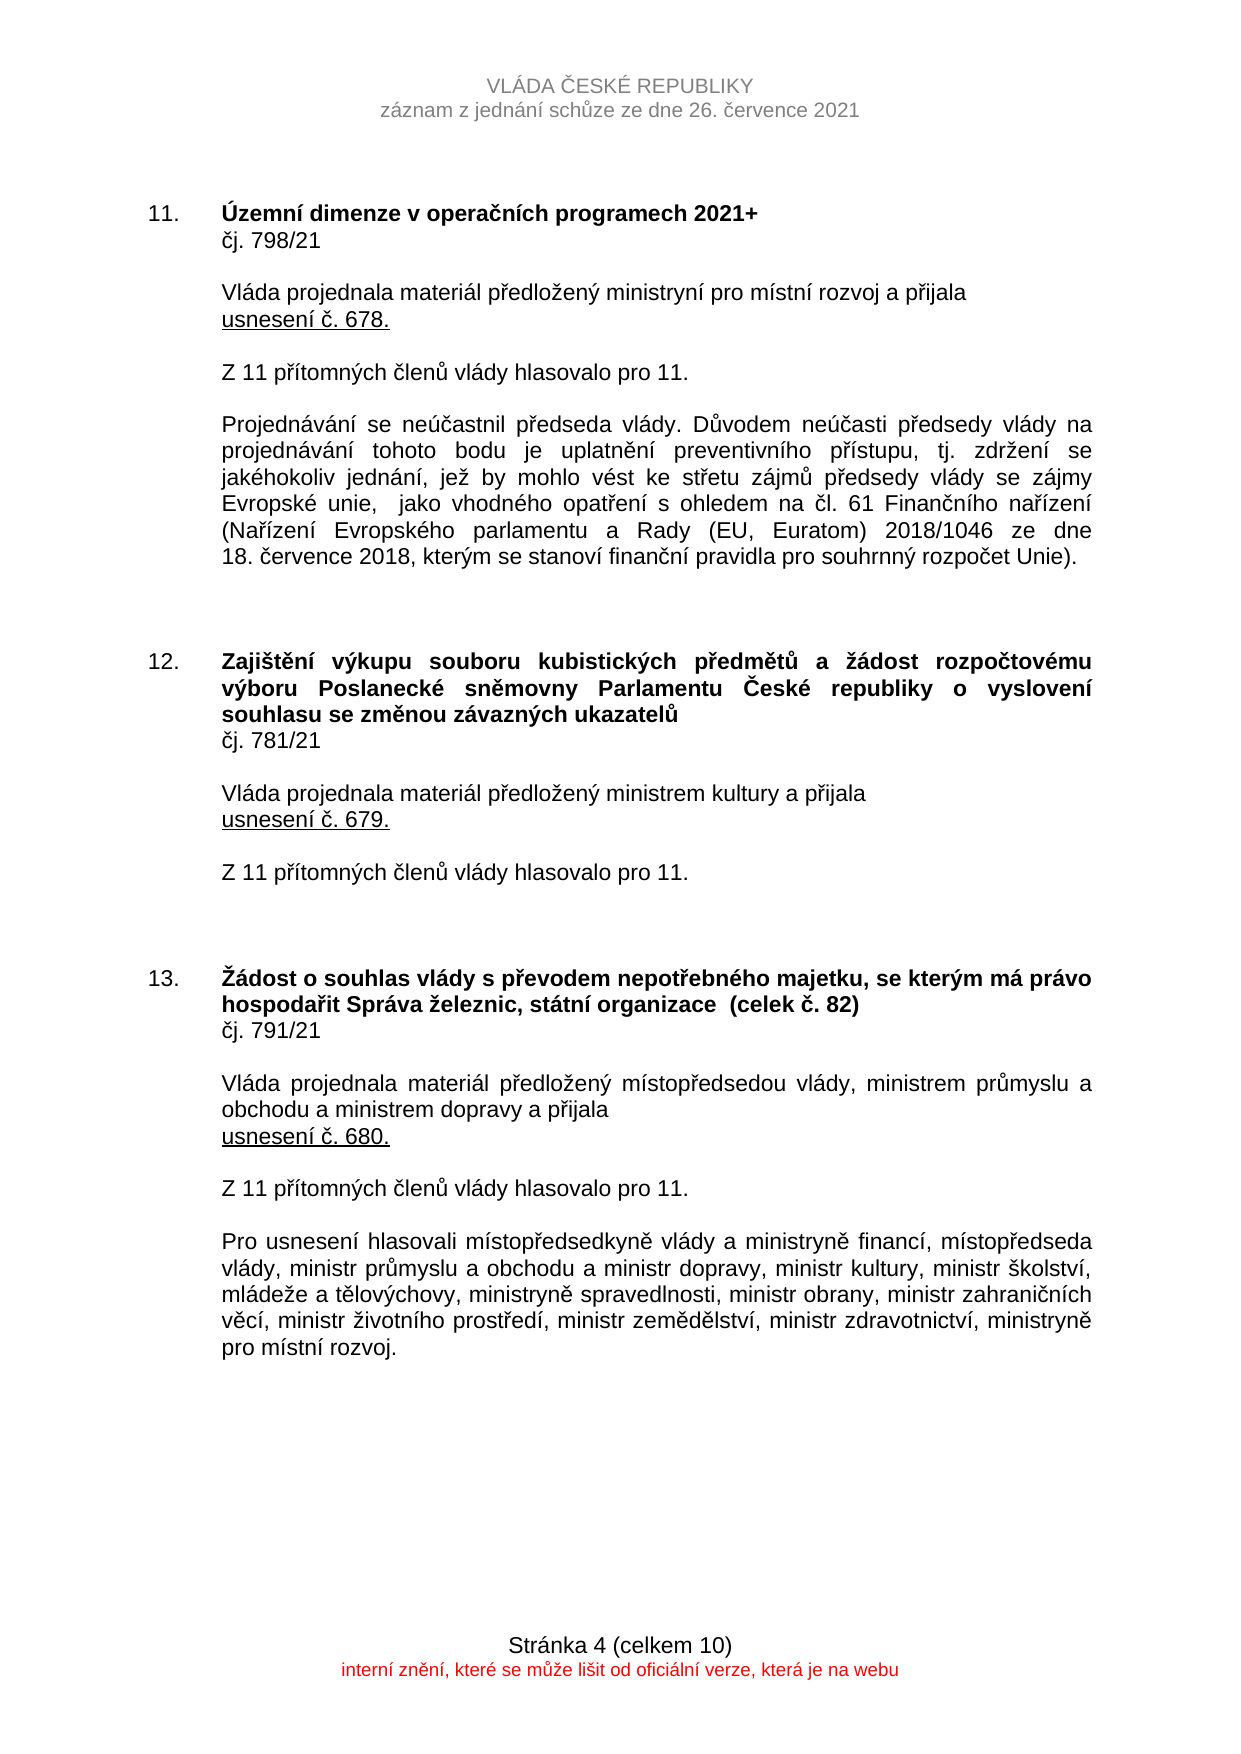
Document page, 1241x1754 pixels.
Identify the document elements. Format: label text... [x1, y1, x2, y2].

text Vláda projednala materiál předložený ministryní pro místní rozvoj a přijala [148, 279, 1093, 306]
text čj. 791/21 [148, 1017, 1093, 1044]
text čj. 798/21 [148, 227, 1093, 253]
text Vláda projednala materiál předložený ministrem kultury a přijala [148, 780, 1093, 806]
text Vláda projednala materiál předložený místopředsedou vlády, ministrem průmyslu a obchodu a ministrem dopravy a přijala [148, 1070, 1093, 1123]
text Pro usnesení hlasovali místopředsedkyně vlády a ministryně financí, místopředseda vlády, ministr průmyslu a obchodu a ministr dopravy, ministr kultury, ministr školství, mládeže a tělovýchovy, ministryně spravedlnosti, ministr obrany, ministr zahraničních věcí, ministr životního prostředí, ministr zemědělství, ministr zdravotnictví, ministryně pro místní rozvoj. [148, 1228, 1093, 1360]
text 12. Zajištění výkupu souboru kubistických předmětů a žádost rozpočtovému výboru Poslanecké sněmovny Parlamentu České republiky o vyslovení souhlasu se změnou závazných ukazatelů [148, 648, 1093, 727]
text 13. Žádost o souhlas vlády s převodem nepotřebného majetku, se kterým má právo hospodařit Správa železnic, státní organizace (celek č. 82) [148, 964, 1093, 1017]
text Z 11 přítomných členů vlády hlasovalo pro 11. [148, 358, 1093, 385]
text čj. 781/21 [148, 727, 1093, 754]
text Z 11 přítomných členů vlády hlasovalo pro 11. [148, 1175, 1093, 1202]
text usnesení č. 678. [148, 306, 1093, 332]
text Z 11 přítomných členů vlády hlasovalo pro 11. [148, 859, 1093, 886]
text usnesení č. 679. [148, 806, 1093, 833]
text usnesení č. 680. [148, 1123, 1093, 1149]
text 11. Územní dimenze v operačních programech 2021+ [148, 200, 1093, 227]
